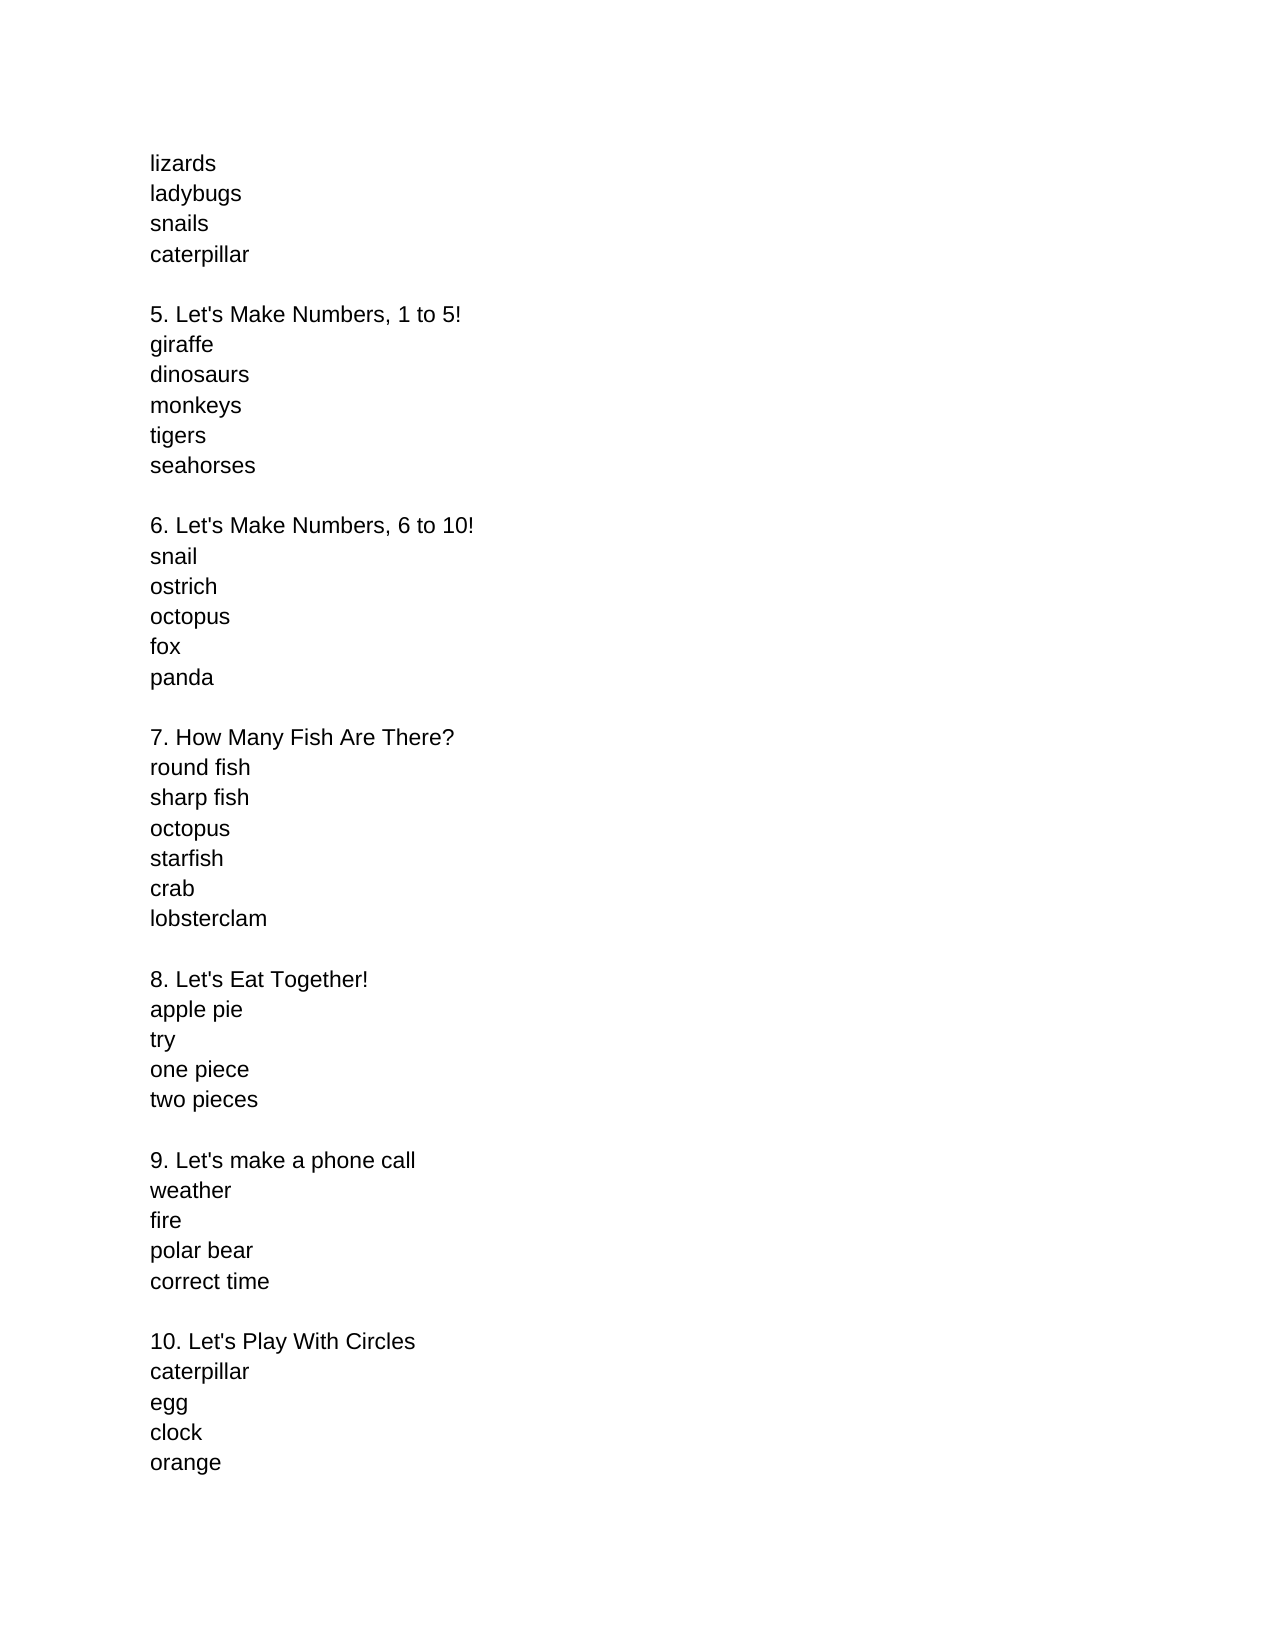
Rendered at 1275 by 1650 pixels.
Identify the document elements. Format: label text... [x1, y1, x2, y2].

text tigers [150, 422, 1125, 448]
text egg [150, 1388, 1125, 1415]
text sharp fish [150, 784, 1125, 811]
text monkeys [150, 392, 1125, 418]
text 5. Let's Make Numbers, 1 to 5! [150, 301, 1125, 327]
text 6. Let's Make Numbers, 6 to 10! [150, 512, 1125, 539]
text dinosaurs [150, 361, 1125, 388]
text fox [150, 633, 1125, 660]
text fire [150, 1207, 1125, 1234]
text two pieces [150, 1086, 1125, 1113]
text octopus [150, 603, 1125, 629]
text ostrich [150, 573, 1125, 599]
text crab [150, 875, 1125, 901]
text 10. Let's Play With Circles [150, 1328, 1125, 1354]
text one piece [150, 1056, 1125, 1083]
text round fish [150, 754, 1125, 781]
text lobsterclam [150, 905, 1125, 932]
text snail [150, 543, 1125, 569]
text seahorses [150, 452, 1125, 478]
text starfish [150, 845, 1125, 871]
text 7. How Many Fish Are There? [150, 724, 1125, 750]
text 9. Let's make a phone call [150, 1147, 1125, 1173]
text orange [150, 1449, 1125, 1475]
text snails [150, 210, 1125, 237]
text caterpillar [150, 241, 1125, 267]
text 8. Let's Eat Together! [150, 966, 1125, 992]
text lizards [150, 150, 1125, 176]
text try [150, 1026, 1125, 1052]
text panda [150, 663, 1125, 690]
text polar bear [150, 1237, 1125, 1264]
text apple pie [150, 996, 1125, 1022]
text clock [150, 1419, 1125, 1445]
text weather [150, 1177, 1125, 1203]
text caterpillar [150, 1358, 1125, 1385]
text giraffe [150, 331, 1125, 358]
text ladybugs [150, 180, 1125, 207]
text correct time [150, 1268, 1125, 1294]
text octopus [150, 814, 1125, 841]
